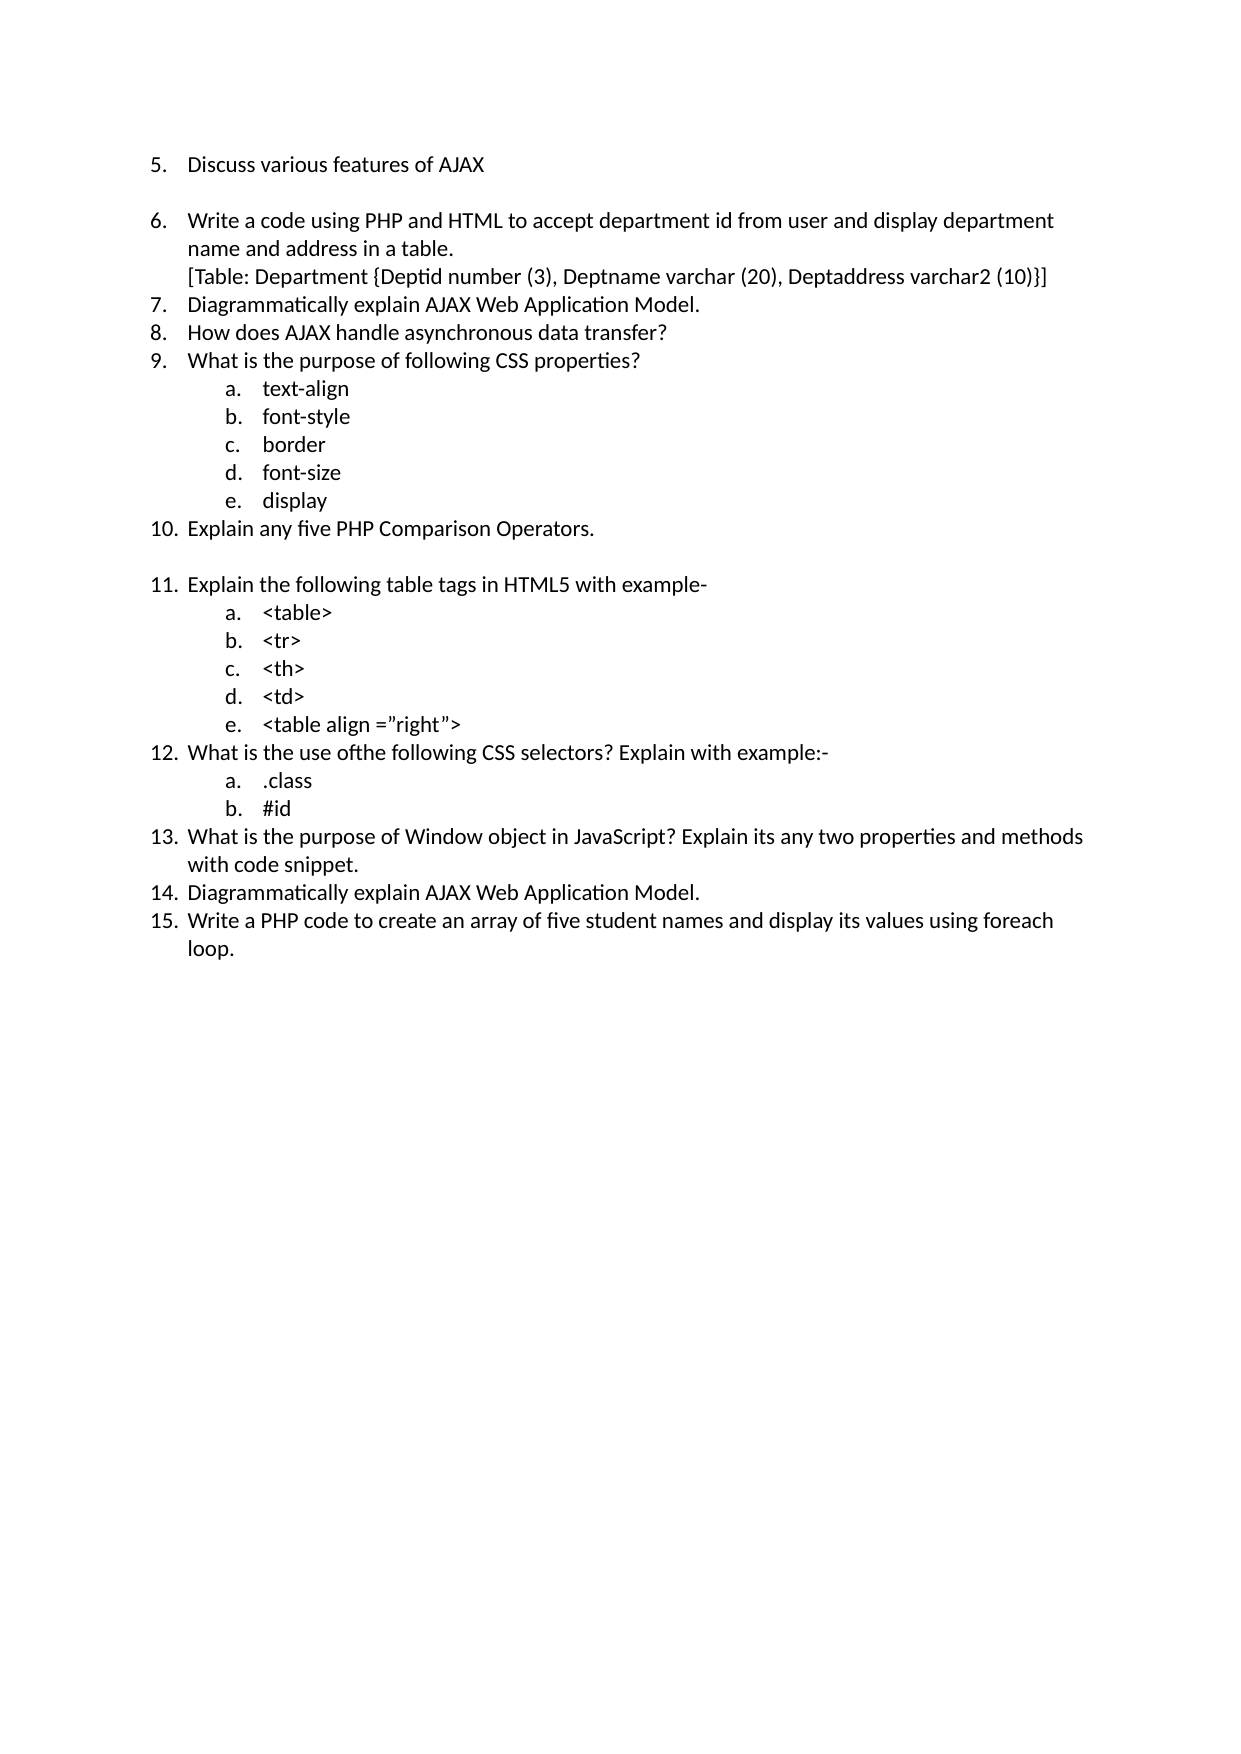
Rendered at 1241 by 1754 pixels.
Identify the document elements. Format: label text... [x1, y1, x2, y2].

list text-align [225, 374, 1090, 402]
list <th> [225, 654, 1090, 682]
list border [225, 430, 1090, 458]
list Write a PHP code to create an array of five student names and display its values using foreach loop. [150, 907, 1090, 963]
list Discuss various features of AJAX [150, 150, 1090, 178]
list font-style [225, 402, 1090, 430]
list <tr> [225, 626, 1090, 654]
list <table align =”right”> [225, 710, 1090, 738]
list Explain any five PHP Comparison Operators. [150, 514, 1090, 542]
list <td> [225, 682, 1090, 710]
list What is the purpose of Window object in JavaScript? Explain its any two properties and methods with code snippet. [150, 822, 1090, 878]
list Diagrammatically explain AJAX Web Application Model. [150, 878, 1090, 907]
list font-size [225, 458, 1090, 486]
list <table> [225, 598, 1090, 626]
list Explain the following table tags in HTML5 with example- [150, 570, 1090, 598]
list How does AJAX handle asynchronous data transfer? [150, 318, 1090, 346]
text [Table: Department {Deptid number (3), Deptname varchar (20), Deptaddress varchar2 (10)}] [187, 262, 1090, 290]
list display [225, 486, 1090, 514]
list What is the use ofthe following CSS selectors? Explain with example:- [150, 738, 1090, 766]
list What is the purpose of following CSS properties? [150, 346, 1090, 374]
list Diagrammatically explain AJAX Web Application Model. [150, 290, 1090, 318]
list #id [225, 794, 1090, 822]
list Write a code using PHP and HTML to accept department id from user and display department name and address in a table. [150, 206, 1090, 262]
list .class [225, 766, 1090, 794]
